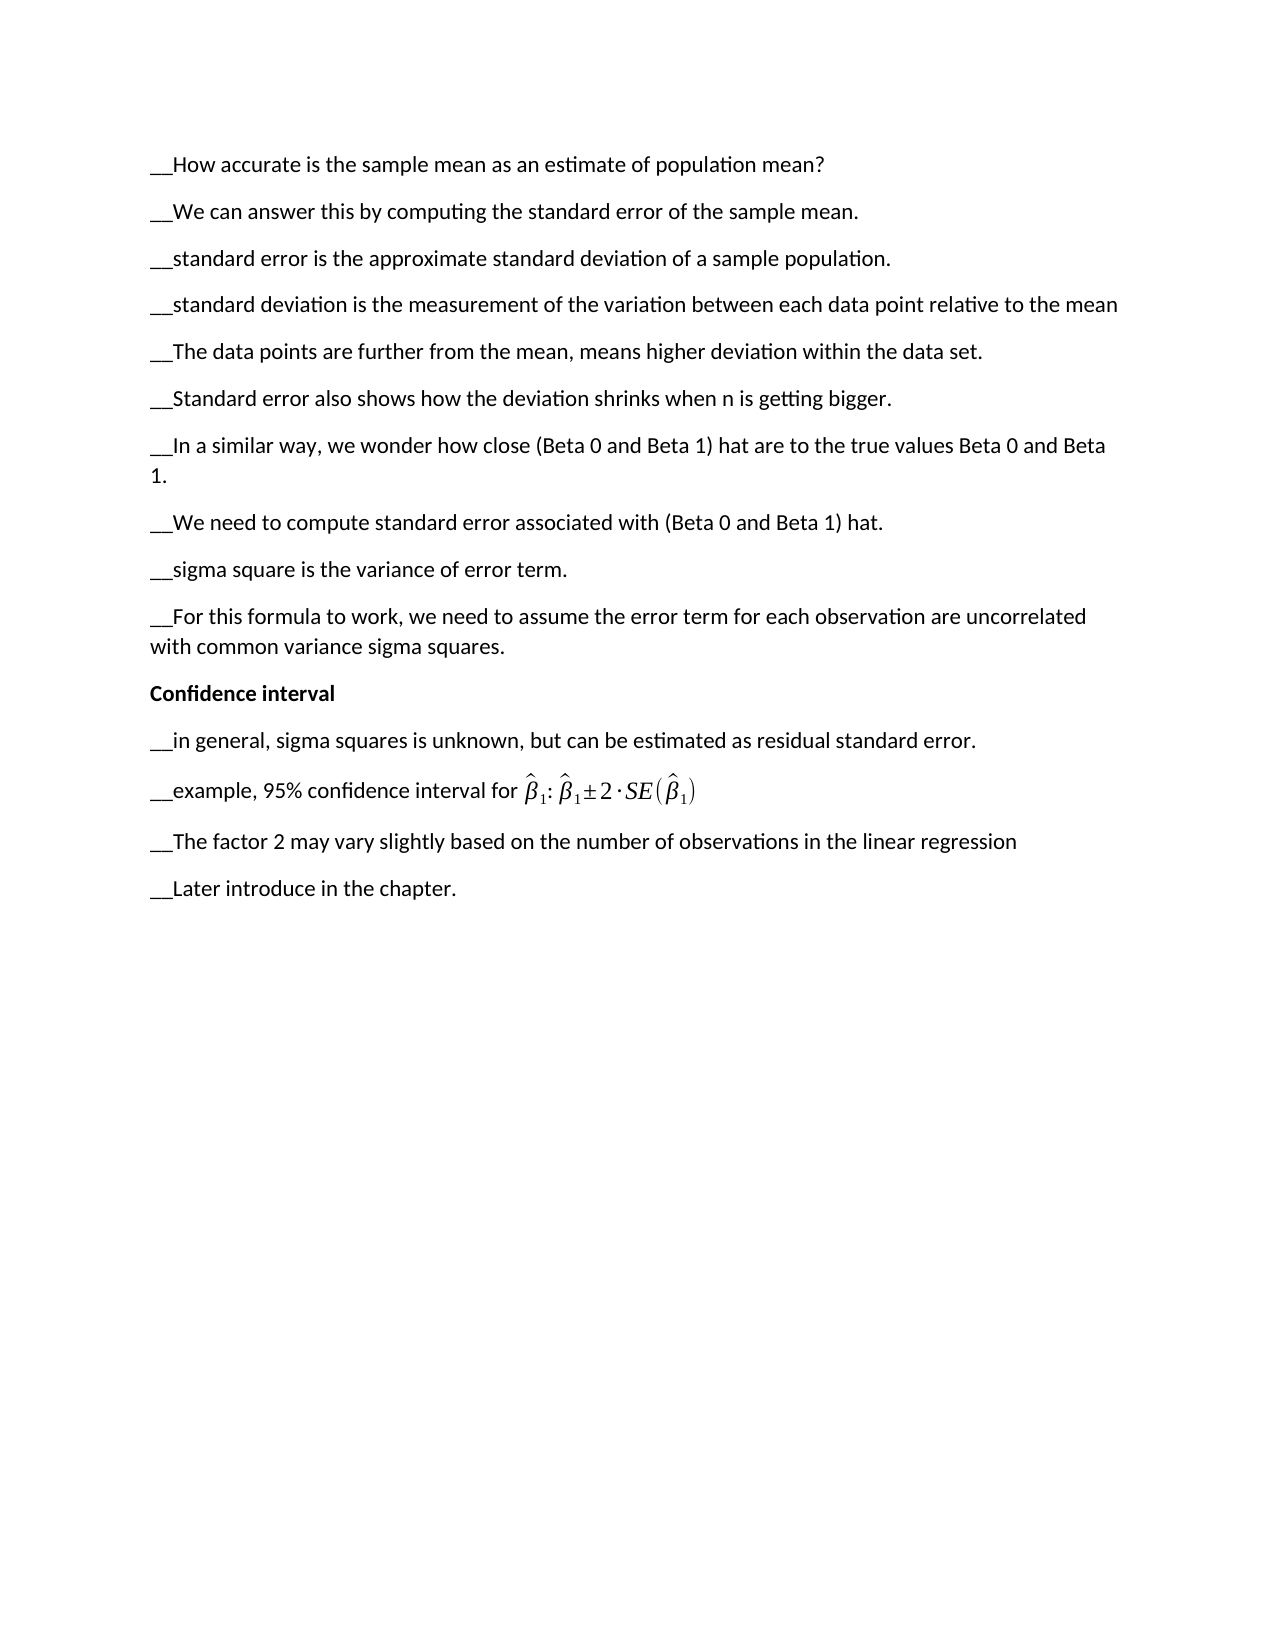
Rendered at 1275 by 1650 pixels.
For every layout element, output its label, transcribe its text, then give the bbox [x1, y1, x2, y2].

text __For this formula to work, we need to assume the error term for each observation are uncorrelated with common variance sigma squares. [150, 602, 1125, 660]
text __We can answer this by computing the standard error of the sample mean. [150, 197, 1125, 225]
text __example, 95% confidence interval for : [150, 773, 1125, 808]
text __Later introduce in the chapter. [150, 874, 1125, 902]
text __The data points are further from the mean, means higher deviation within the data set. [150, 337, 1125, 366]
text __sigma square is the variance of error term. [150, 555, 1125, 583]
text __Standard error also shows how the deviation shrinks when n is getting bigger. [150, 384, 1125, 412]
text __The factor 2 may vary slightly based on the number of observations in the linear regression [150, 827, 1125, 855]
text Confidence interval [150, 679, 1125, 707]
text __In a similar way, we wonder how close (Beta 0 and Beta 1) hat are to the true values Beta 0 and Beta 1. [150, 431, 1125, 489]
text __How accurate is the sample mean as an estimate of population mean? [150, 150, 1125, 178]
text __We need to compute standard error associated with (Beta 0 and Beta 1) hat. [150, 508, 1125, 536]
text __standard deviation is the measurement of the variation between each data point relative to the mean [150, 291, 1125, 319]
text __standard error is the approximate standard deviation of a sample population. [150, 244, 1125, 272]
text __in general, sigma squares is unknown, but can be estimated as residual standard error. [150, 726, 1125, 754]
